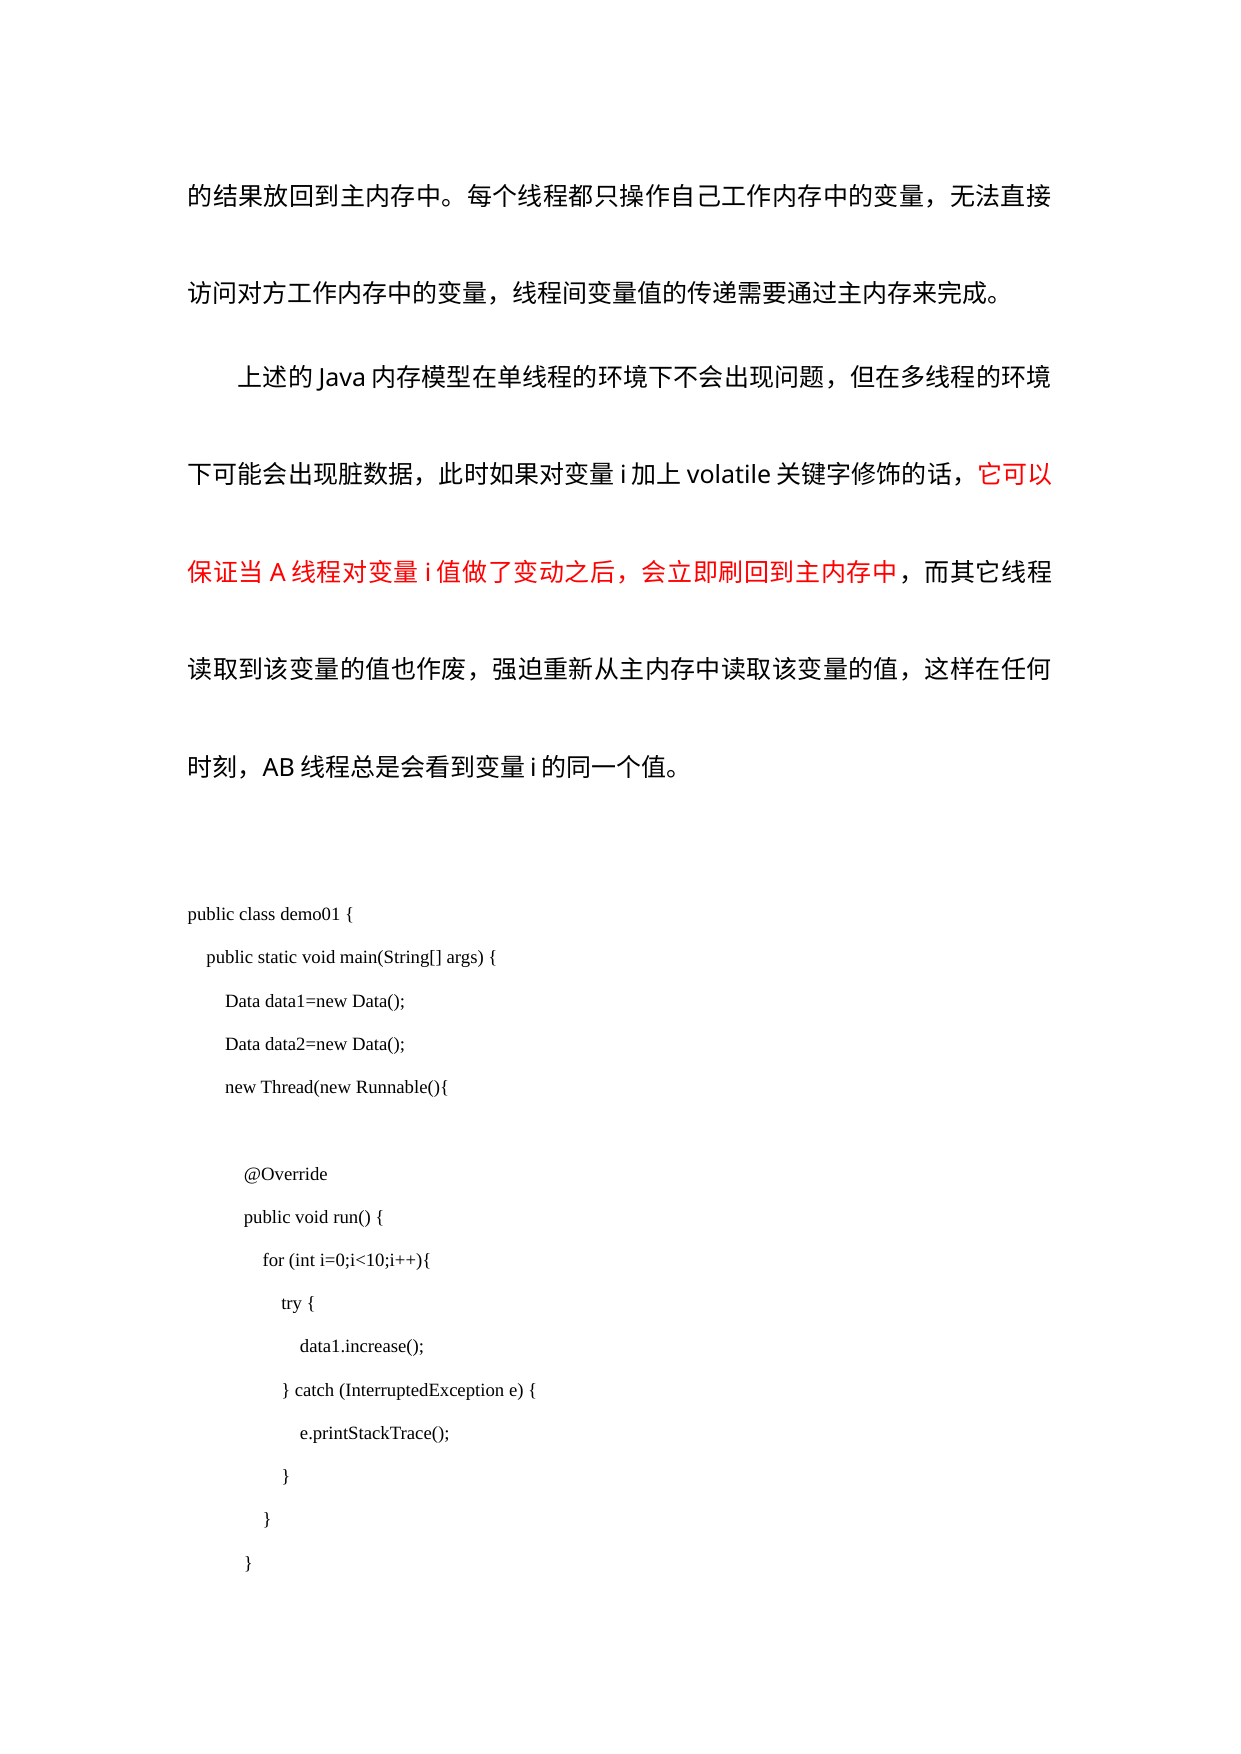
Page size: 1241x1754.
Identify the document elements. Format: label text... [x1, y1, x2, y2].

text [187, 162, 1053, 324]
text new Thread(new Runnable(){ [187, 1071, 1053, 1103]
text } [187, 1460, 1053, 1492]
text public void run() { [187, 1200, 1053, 1233]
text data1.increase(); [187, 1330, 1053, 1362]
text e.printStackTrace(); [187, 1416, 1053, 1449]
text Data data1=new Data(); [187, 984, 1053, 1017]
text } catch (InterruptedException e) { [187, 1373, 1053, 1406]
text try { [187, 1287, 1053, 1319]
text } [187, 1546, 1053, 1579]
text } [187, 1503, 1053, 1535]
text @Override [187, 1157, 1053, 1189]
text Data data2=new Data(); [187, 1027, 1053, 1060]
text public class demo01 { [187, 898, 1053, 930]
text 上述的Java内存模型在单线程的环境下不会出现问题，但在多线程的环境下可能会出现脏数据，此时如果对变量i加上volatile关键字修饰的话，它可以保证当A线程对变量i值做了变动之后，会立即刷回到主内存中，而其它线程读取到该变量的值也作废，强迫重新从主内存中读取该变量的值，这样在任何时刻，AB线程总是会看到变量i的同一个值。 [187, 343, 1053, 798]
text for (int i=0;i<10;i++){ [187, 1243, 1053, 1276]
text public static void main(String[] args) { [187, 941, 1053, 973]
